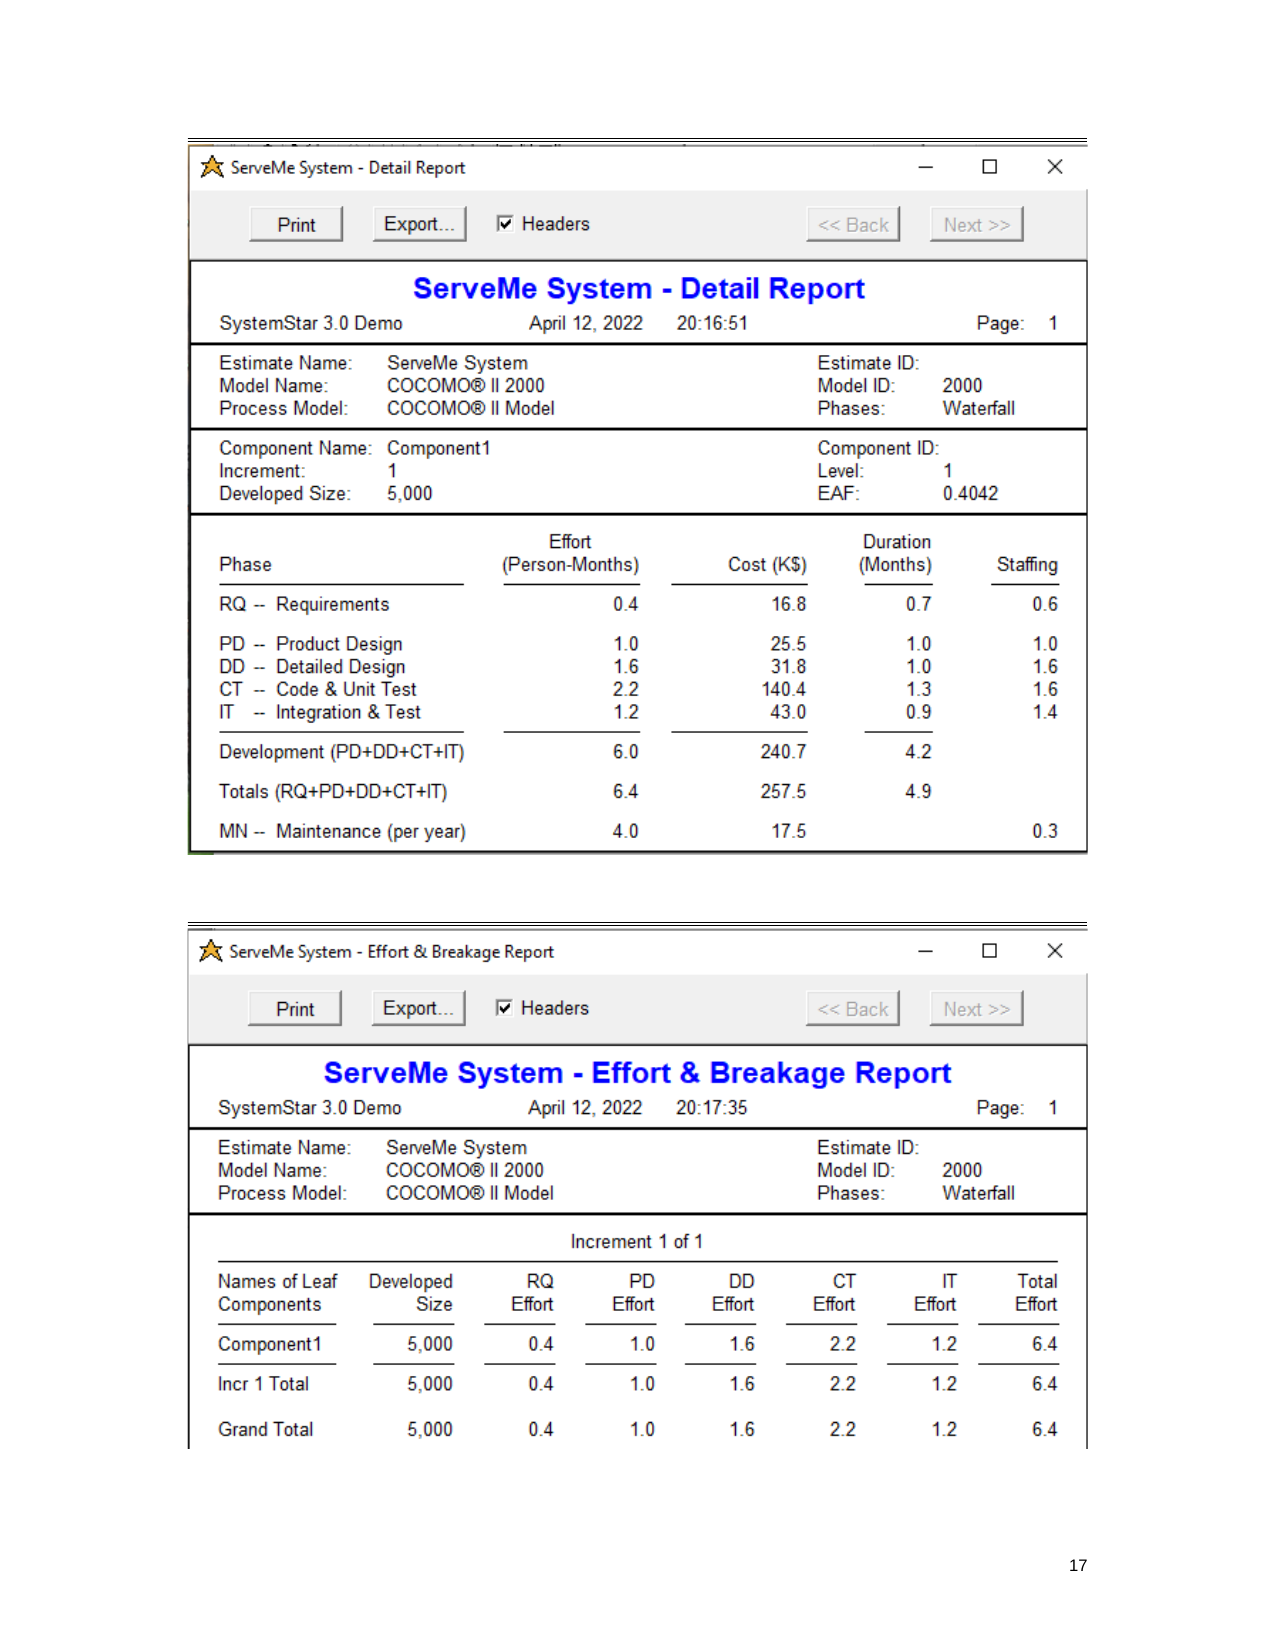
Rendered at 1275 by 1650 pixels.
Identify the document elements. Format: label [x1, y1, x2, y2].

picture [187, 928, 1088, 1449]
picture [187, 144, 1088, 855]
